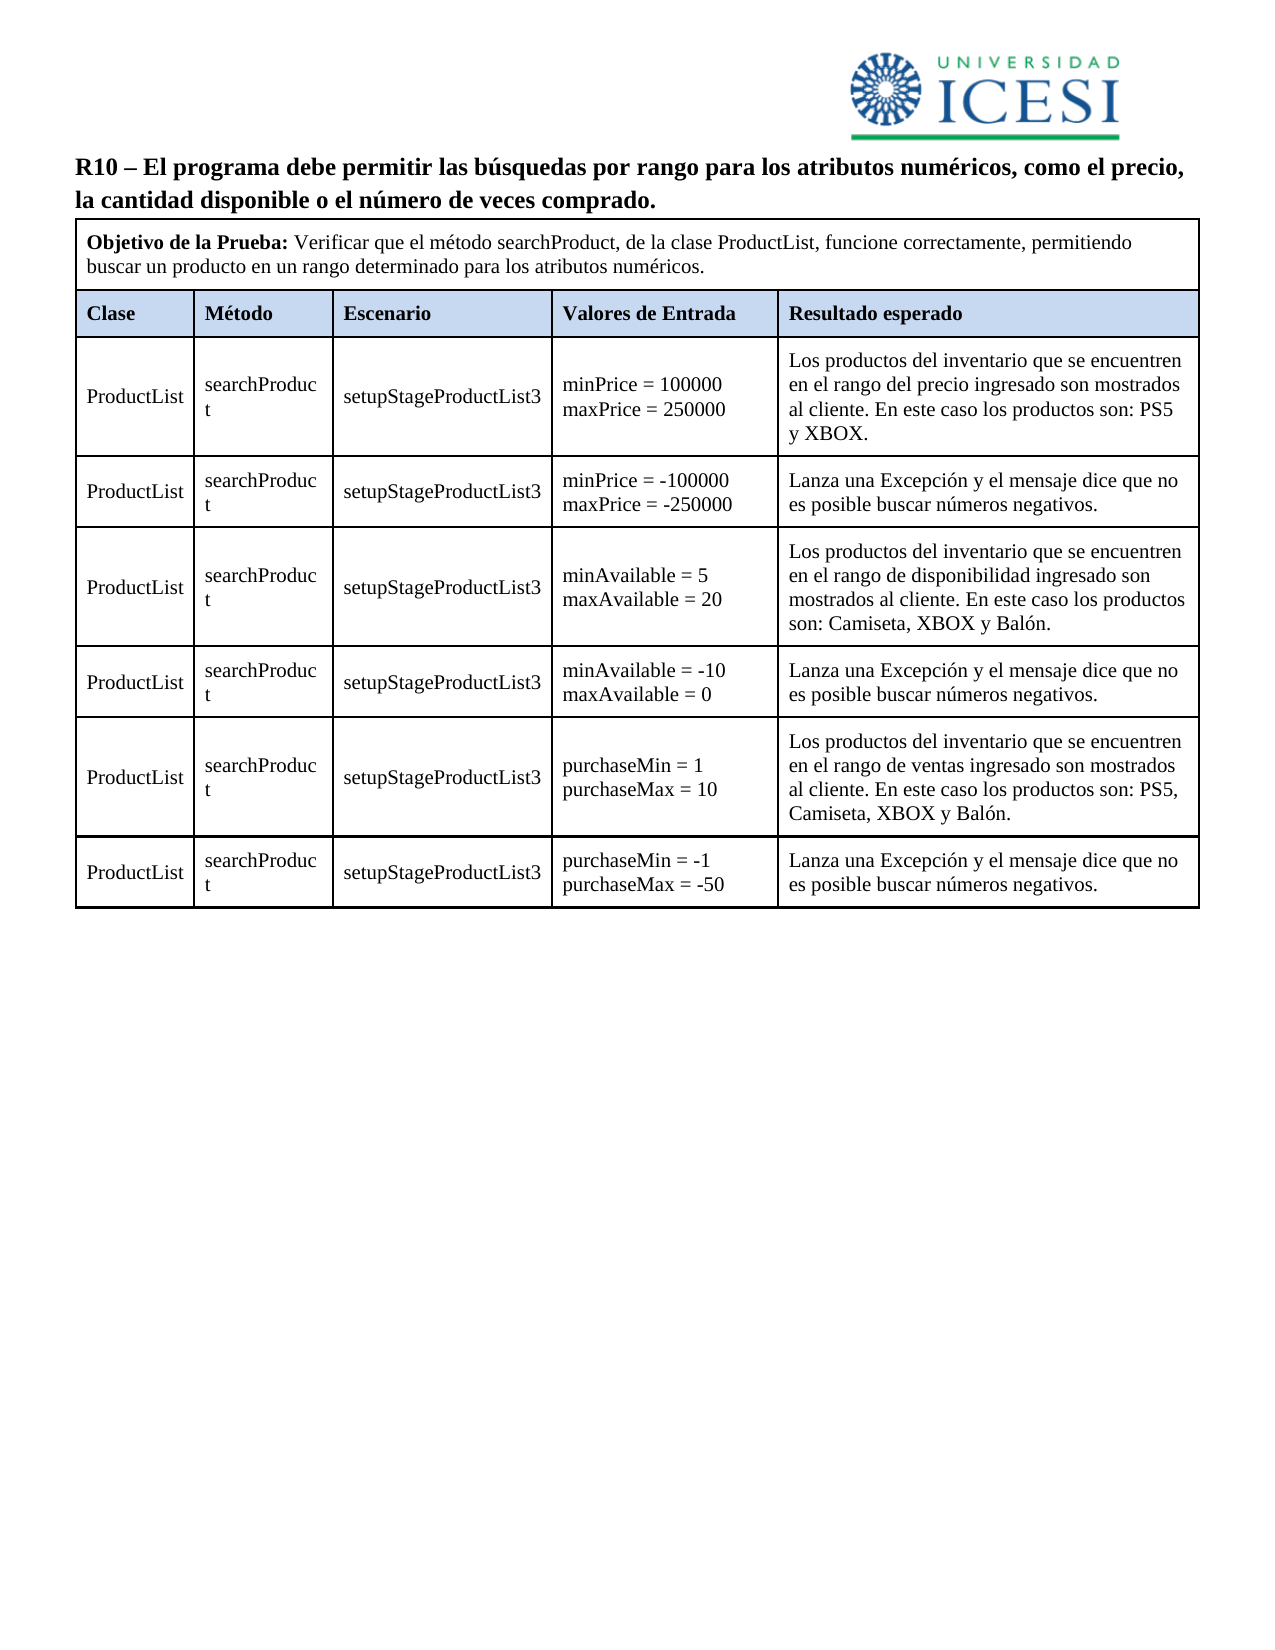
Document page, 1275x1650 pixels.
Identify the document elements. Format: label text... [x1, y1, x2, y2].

table_cell searchProduct [195, 647, 332, 716]
table_cell purchaseMin = -1 purchaseMax = -50 [553, 838, 777, 906]
table_cell ProductList [77, 528, 193, 645]
table_cell Lanza una Excepción y el mensaje dice que no es posible buscar números negativos. [779, 647, 1198, 716]
table_cell minPrice = 100000 maxPrice = 250000 [553, 338, 777, 455]
table_cell setupStageProductList3 [334, 838, 551, 906]
text R10 – El programa debe permitir las búsquedas por rango para los atributos numéricos, como el precio, la cantidad disponible o el número de veces comprado. [75, 152, 1200, 213]
table_cell Resultado esperado [779, 291, 1198, 336]
table_cell searchProduct [195, 457, 332, 526]
picture [841, 43, 1129, 150]
table_cell searchProduct [195, 338, 332, 455]
table_cell Lanza una Excepción y el mensaje dice que no es posible buscar números negativos. [779, 838, 1198, 906]
table_cell ProductList [77, 457, 193, 526]
table_cell Método [195, 291, 332, 336]
table_cell ProductList [77, 838, 193, 906]
table_cell ProductList [77, 338, 193, 455]
table_cell minPrice = -100000 maxPrice = -250000 [553, 457, 777, 526]
table_cell ProductList [77, 718, 193, 835]
table_cell setupStageProductList3 [334, 528, 551, 645]
table_cell setupStageProductList3 [334, 718, 551, 835]
table_cell purchaseMin = 1 purchaseMax = 10 [553, 718, 777, 835]
table_cell minAvailable = -10 maxAvailable = 0 [553, 647, 777, 716]
table_cell Escenario [334, 291, 551, 336]
table_cell Lanza una Excepción y el mensaje dice que no es posible buscar números negativos. [779, 457, 1198, 526]
table_cell minAvailable = 5 maxAvailable = 20 [553, 528, 777, 645]
table_cell Valores de Entrada [553, 291, 777, 336]
table_header Objetivo de la Prueba: Verificar que el método searchProduct, de la clase ProductList, funcione correctamente, permitiendo buscar un producto en un rango determinado para los atributos numéricos. [77, 220, 1198, 289]
table_cell ProductList [77, 647, 193, 716]
table_cell searchProduct [195, 838, 332, 906]
table_cell Los productos del inventario que se encuentren en el rango de disponibilidad ingresado son mostrados al cliente. En este caso los productos son: Camiseta, XBOX y Balón. [779, 528, 1198, 645]
table_cell Los productos del inventario que se encuentren en el rango de ventas ingresado son mostrados al cliente. En este caso los productos son: PS5, Camiseta, XBOX y Balón. [779, 718, 1198, 835]
table_cell Los productos del inventario que se encuentren en el rango del precio ingresado son mostrados al cliente. En este caso los productos son: PS5 y XBOX. [779, 338, 1198, 455]
table_cell setupStageProductList3 [334, 457, 551, 526]
table_cell setupStageProductList3 [334, 338, 551, 455]
table_cell searchProduct [195, 528, 332, 645]
table_cell setupStageProductList3 [334, 647, 551, 716]
table_cell searchProduct [195, 718, 332, 835]
table_cell Clase [77, 291, 193, 336]
